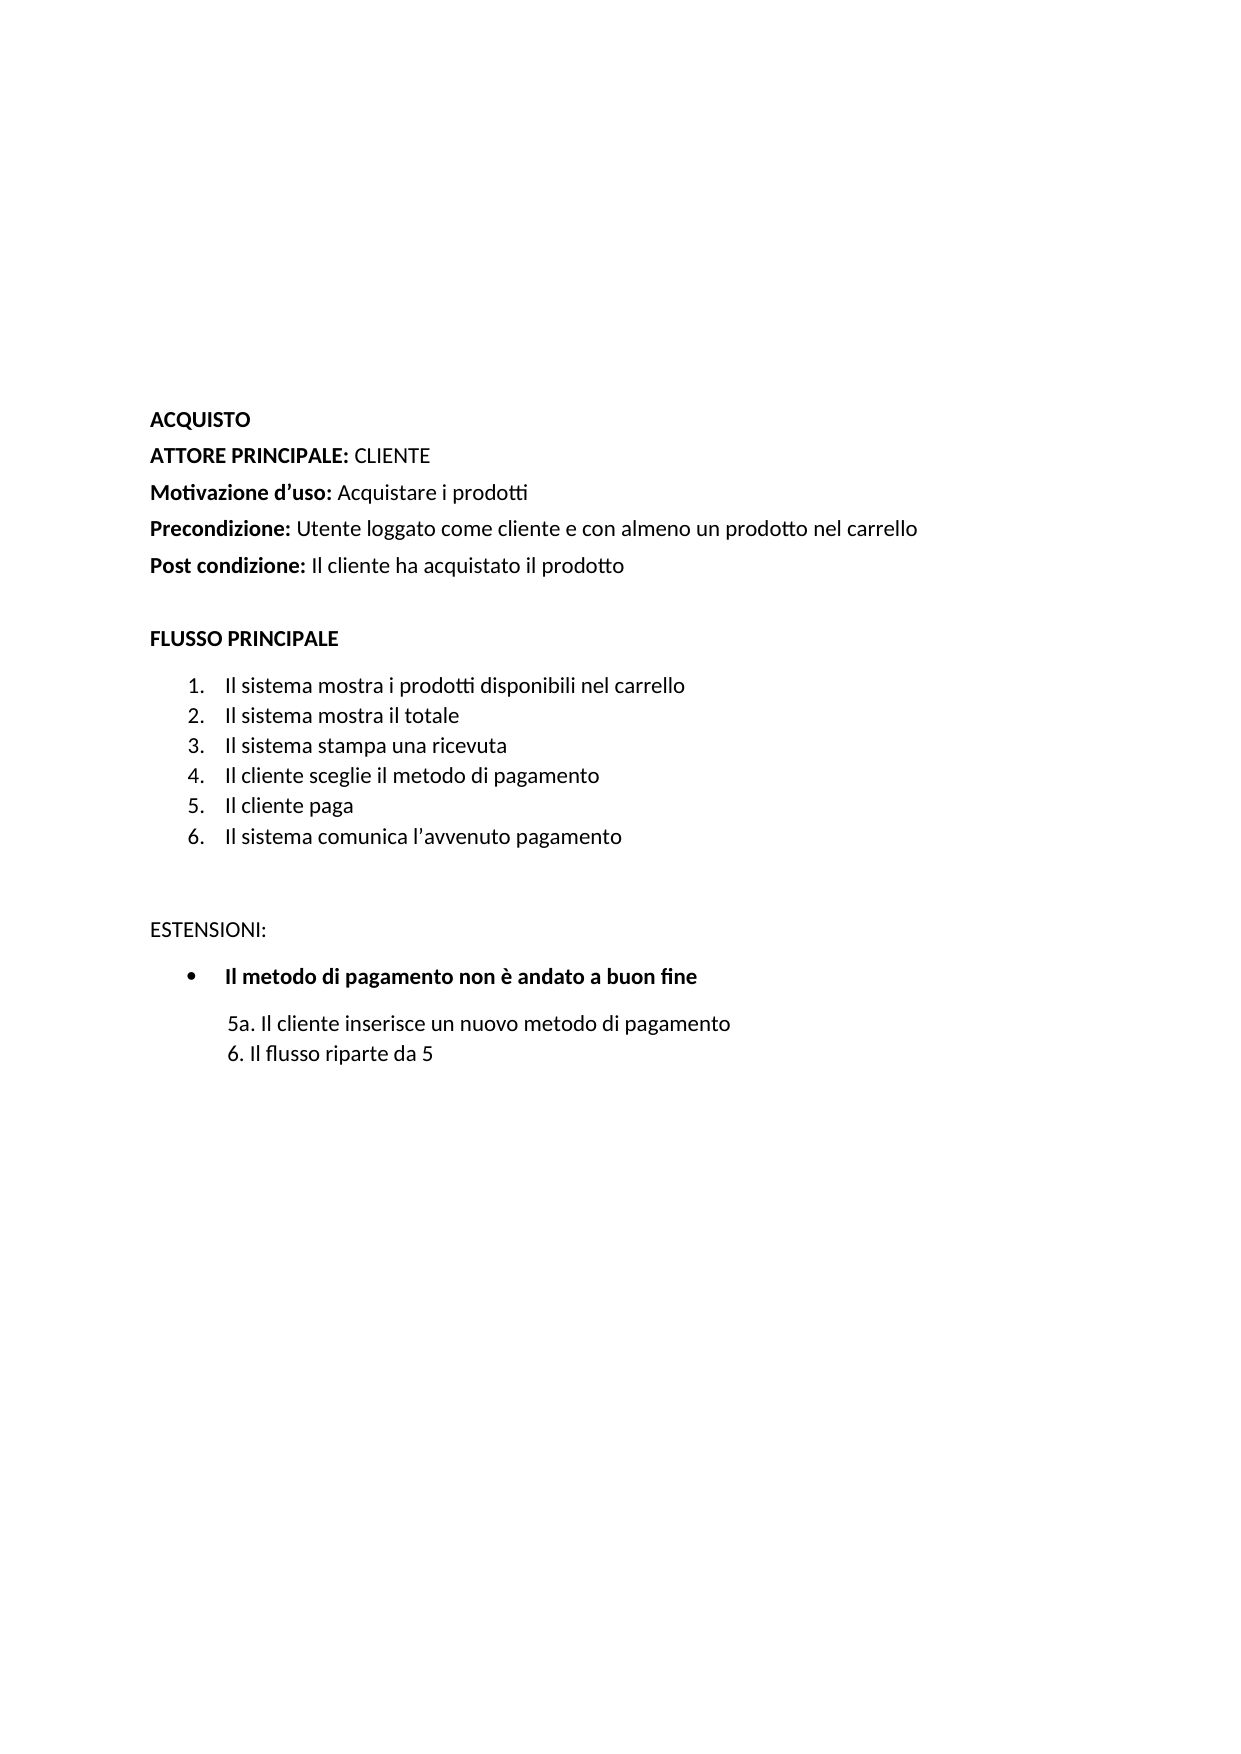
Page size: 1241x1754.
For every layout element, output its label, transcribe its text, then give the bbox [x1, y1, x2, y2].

list Il sistema comunica l’avvenuto pagamento [187, 822, 1090, 850]
list Il cliente paga [187, 792, 1090, 820]
list Il sistema mostra il totale [187, 701, 1090, 729]
list Il cliente sceglie il metodo di pagamento [187, 761, 1090, 789]
list Il sistema stampa una ricevuta [187, 731, 1090, 759]
list Il sistema mostra i prodotti disponibili nel carrello [187, 671, 1090, 699]
text 6. Il flusso riparte da 5 [150, 1039, 1090, 1068]
text Motivazione d’uso: Acquistare i prodotti [150, 478, 1090, 506]
text FLUSSO PRINCIPALE [150, 624, 1090, 652]
text 5a. Il cliente inserisce un nuovo metodo di pagamento [150, 1009, 1090, 1037]
text Post condizione: Il cliente ha acquistato il prodotto [150, 551, 1090, 579]
text ESTENSIONI: [150, 916, 1090, 944]
text Precondizione: Utente loggato come cliente e con almeno un prodotto nel carrello [150, 514, 1090, 543]
list Il metodo di pagamento non è andato a buon fine [187, 962, 1090, 991]
text ACQUISTO [150, 405, 1090, 433]
text ATTORE PRINCIPALE: CLIENTE [150, 442, 1090, 470]
